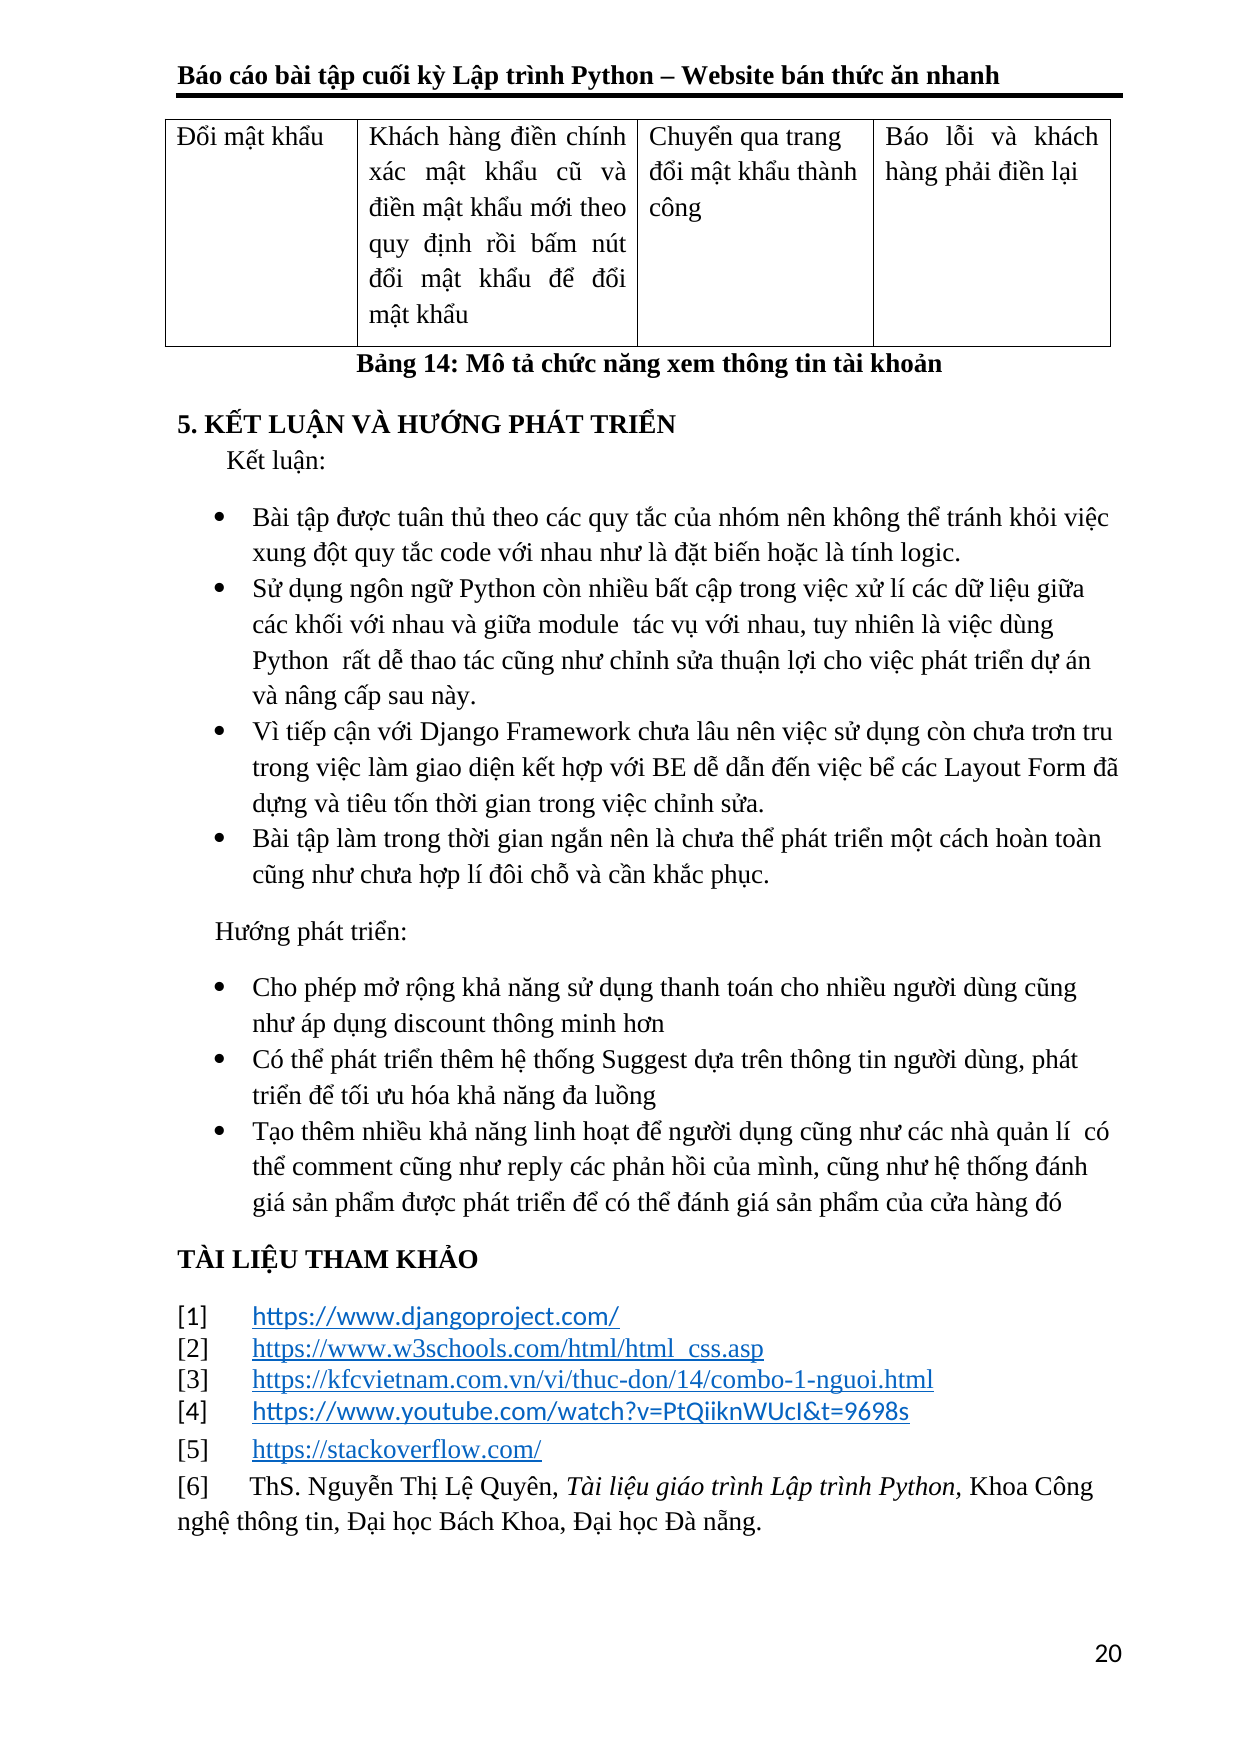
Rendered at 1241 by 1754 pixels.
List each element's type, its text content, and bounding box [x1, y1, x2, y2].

table_cell Chuyển qua trang đổi mật khẩu thành công [638, 120, 873, 346]
table_cell Báo lỗi và khách hàng phải điền lại [874, 120, 1110, 346]
list Có thể phát triển thêm hệ thống Suggest dựa trên thông tin người dùng, phát triển để tối ưu hóa khả năng đa luồng [214, 1043, 1122, 1110]
text Kết luận: [177, 444, 1122, 475]
text TÀI LIỆU THAM KHẢO [177, 1243, 1122, 1274]
list Tạo thêm nhiều khả năng linh hoạt để người dụng cũng như các nhà quản lí có thể comment cũng như reply các phản hồi của mình, cũng như hệ thống đánh giá sản phẩm được phát triển để có thể đánh giá sản phẩm của cửa hàng đó [214, 1114, 1122, 1217]
list Vì tiếp cận với Django Framework chưa lâu nên việc sử dụng còn chưa trơn tru trong việc làm giao diện kết hợp với BE dễ dẫn đến việc bể các Layout Form đã dựng và tiêu tốn thời gian trong việc chỉnh sửa. [214, 715, 1122, 818]
text [2] https://www.w3schools.com/html/html_css.asp [177, 1332, 1122, 1363]
text Bảng 14: Mô tả chức năng xem thông tin tài khoản [177, 347, 1122, 378]
list Cho phép mở rộng khả năng sử dụng thanh toán cho nhiều người dùng cũng như áp dụng discount thông minh hơn [214, 971, 1122, 1038]
list Bài tập làm trong thời gian ngắn nên là chưa thể phát triển một cách hoàn toàn cũng như chưa hợp lí đôi chỗ và cần khắc phục. [214, 822, 1122, 889]
subtitle 5. KẾT LUẬN VÀ HƯỚNG PHÁT TRIỂN [177, 408, 1122, 439]
text Hướng phát triển: [214, 915, 1122, 946]
list Bài tập được tuân thủ theo các quy tắc của nhóm nên không thể tránh khỏi việc xung đột quy tắc code với nhau như là đặt biến hoặc là tính logic. [214, 501, 1122, 568]
text [4] https://www.youtube.com/watch?v=PtQiiknWUcI&t=9698s [5] https://stackoverflow.com/ [6] ThS. Nguyễn Thị Lệ Quyên, Tài liệu giáo trình Lập trình Python, Khoa Công nghệ thông tin, Đại học Bách Khoa, Đại học Đà nẵng. [177, 1394, 1122, 1537]
table_cell Khách hàng điền chính xác mật khẩu cũ và điền mật khẩu mới theo quy định rồi bấm nút đổi mật khẩu để đổi mật khẩu [358, 120, 637, 346]
text [1] https://www.djangoproject.com/ [177, 1299, 1122, 1332]
text [3] https://kfcvietnam.com.vn/vi/thuc-don/14/combo-1-nguoi.html [177, 1363, 1122, 1394]
list Sử dụng ngôn ngữ Python còn nhiều bất cập trong việc xử lí các dữ liệu giữa các khối với nhau và giữa module tác vụ với nhau, tuy nhiên là việc dùng Python rất dễ thao tác cũng như chỉnh sửa thuận lợi cho việc phát triển dự án và nâng cấp sau này. [214, 572, 1122, 711]
table_cell Đổi mật khẩu [166, 120, 357, 346]
